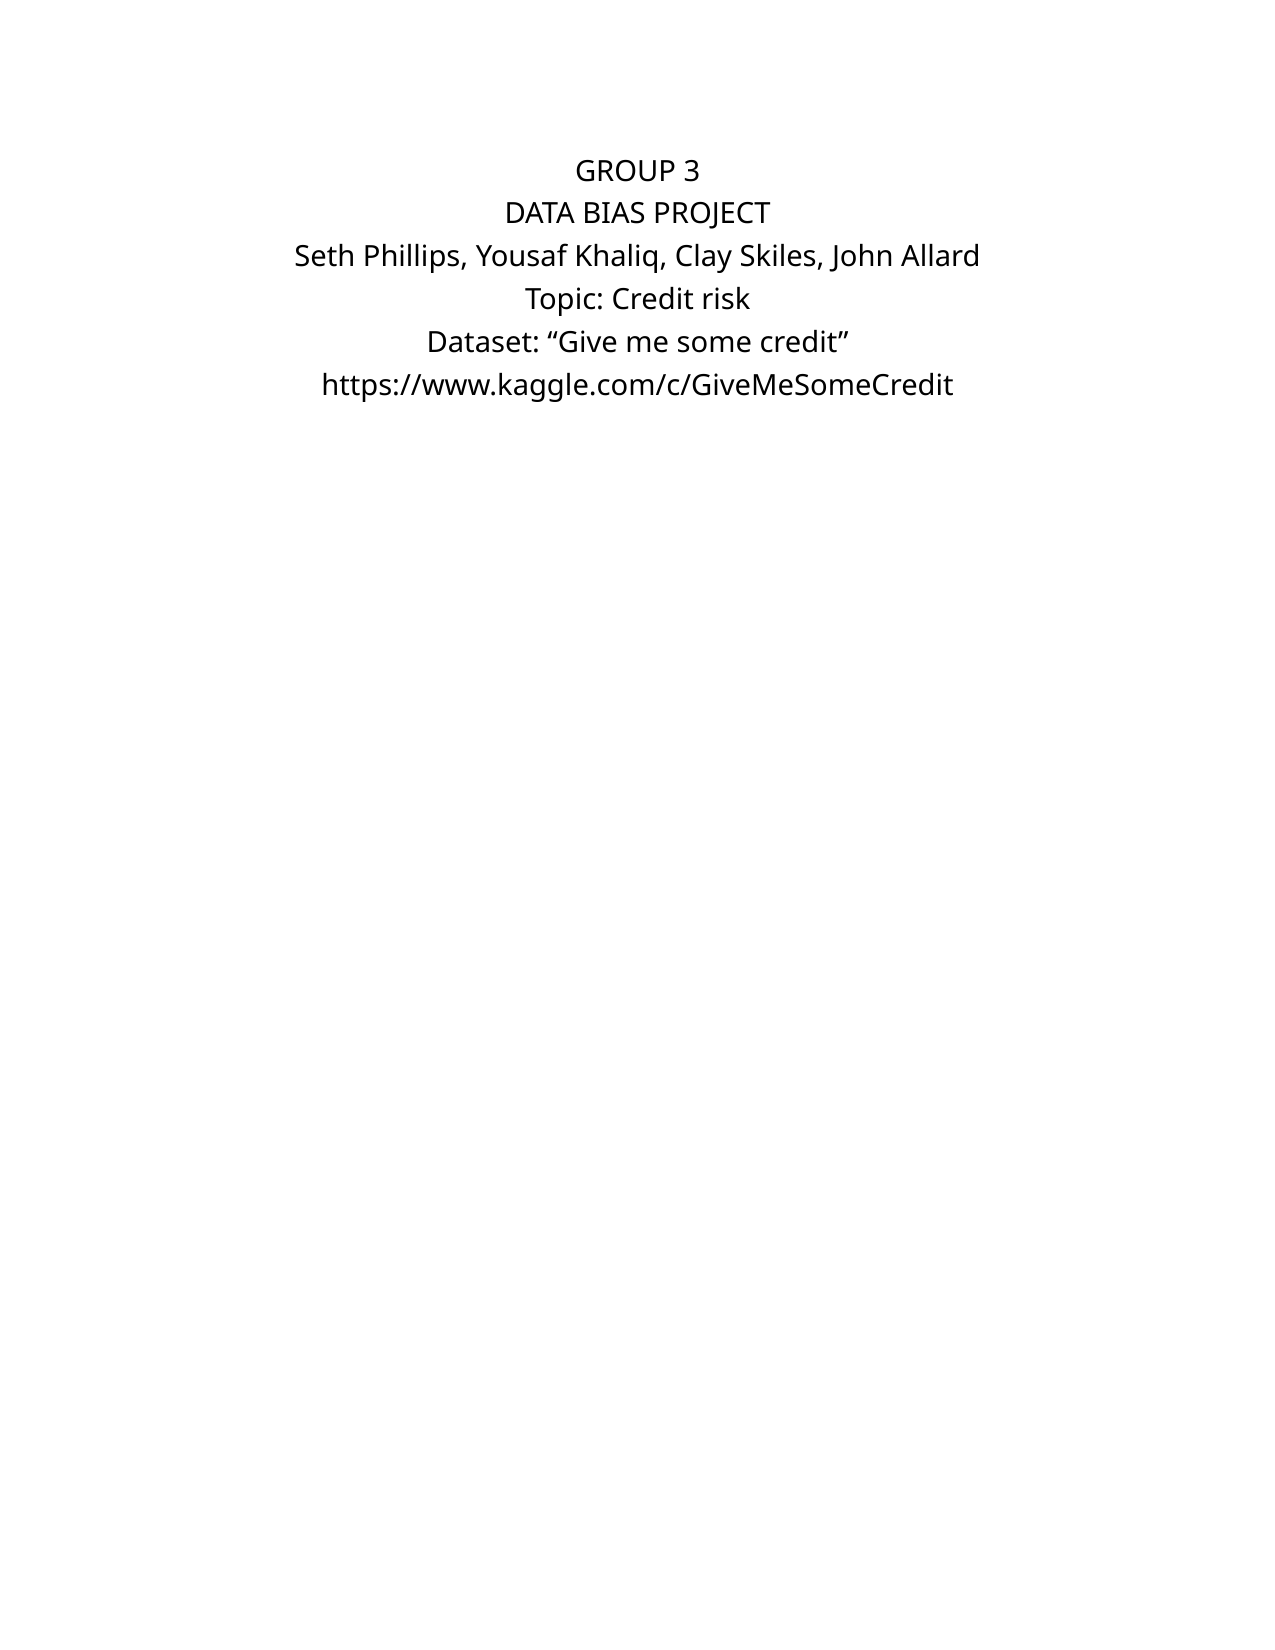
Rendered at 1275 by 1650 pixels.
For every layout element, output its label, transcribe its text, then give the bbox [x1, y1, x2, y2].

text Seth Phillips, Yousaf Khaliq, Clay Skiles, John Allard [150, 236, 1125, 275]
text Topic: Credit risk [150, 278, 1125, 318]
text GROUP 3 [150, 150, 1125, 190]
text Dataset: “Give me some credit” https://www.kaggle.com/c/GiveMeSomeCredit [150, 321, 1125, 404]
text DATA BIAS PROJECT [150, 193, 1125, 232]
